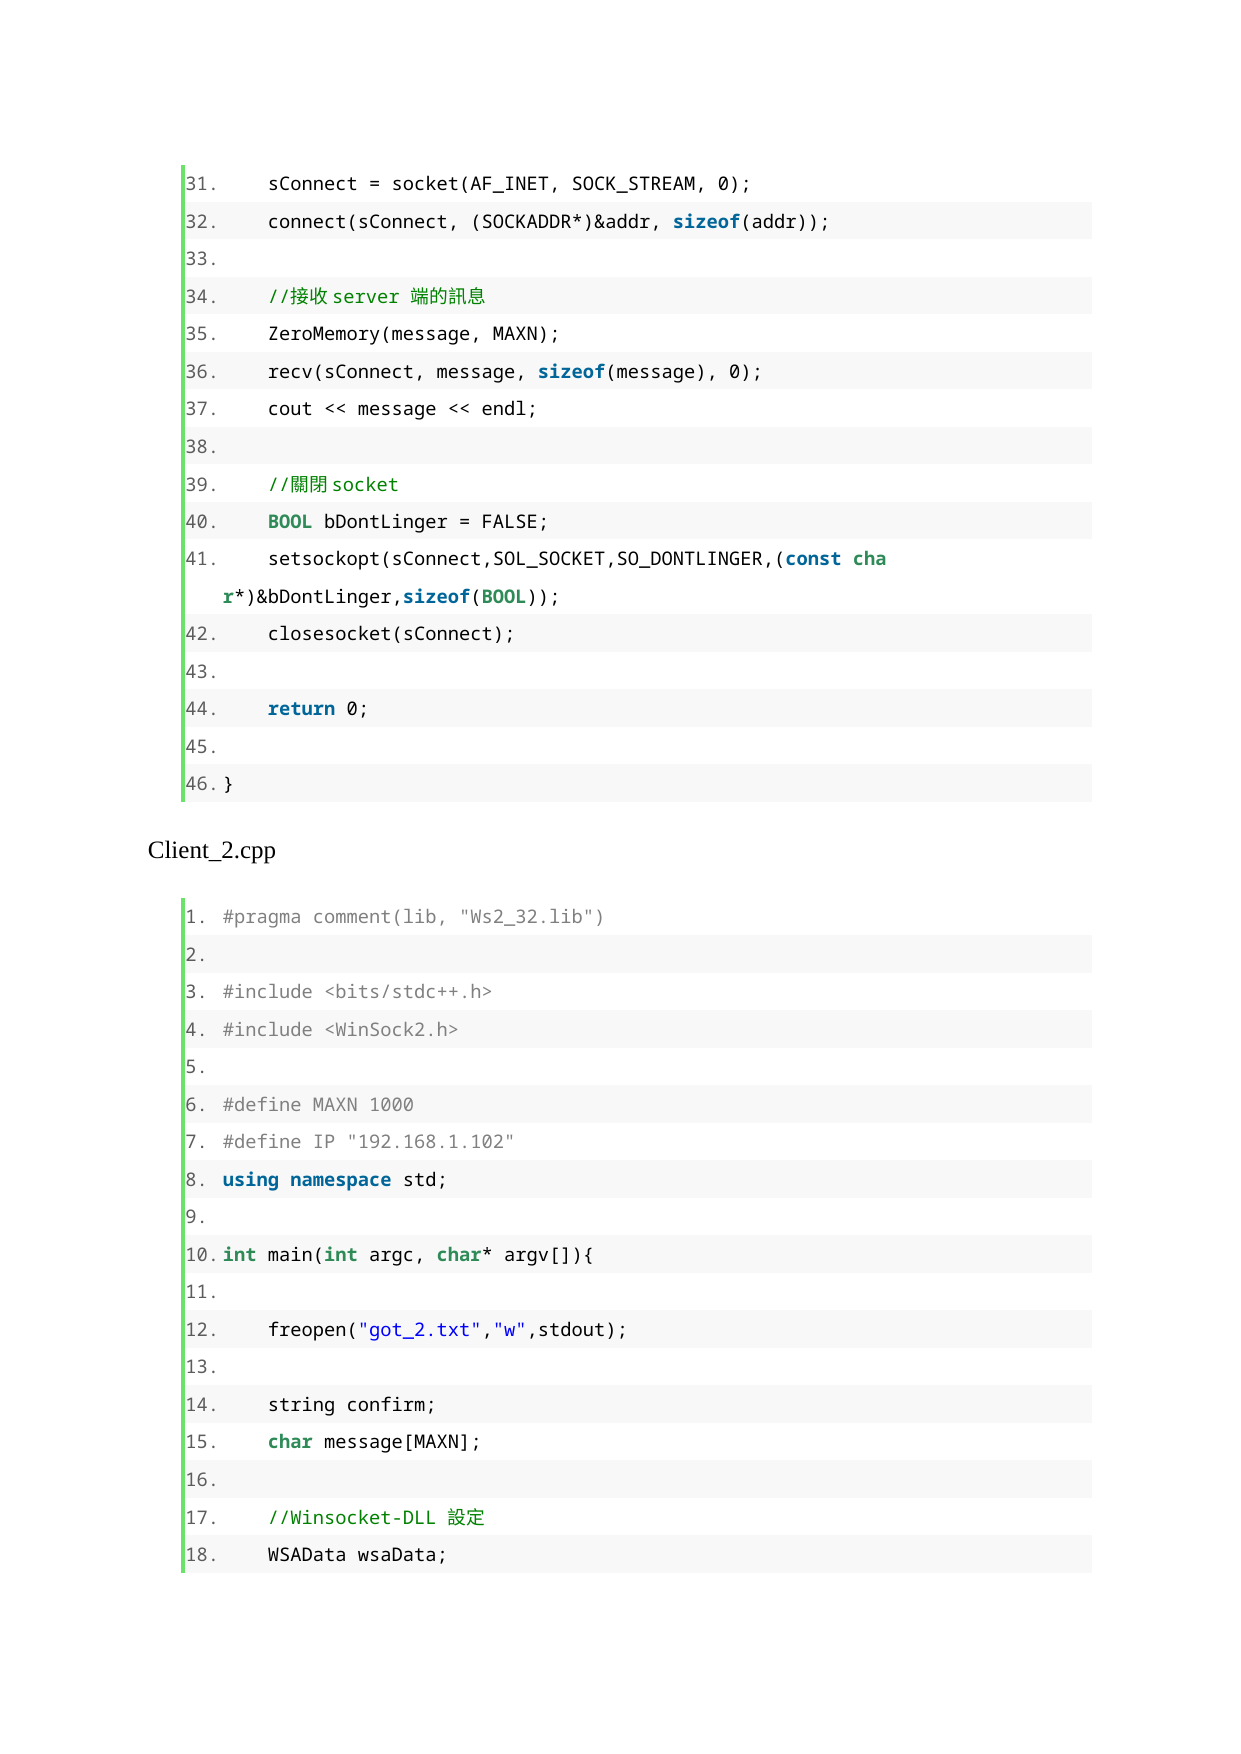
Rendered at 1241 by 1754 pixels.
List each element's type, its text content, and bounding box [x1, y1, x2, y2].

list int main(int argc, char* argv[]){ [185, 1235, 1092, 1273]
list BOOL bDontLinger = FALSE; [185, 502, 1092, 539]
list WSAData wsaData; [185, 1535, 1092, 1573]
list //Winsocket-DLL 設定 [185, 1498, 1092, 1535]
list sConnect = socket(AF_INET, SOCK_STREAM, 0); [181, 164, 1092, 202]
list return 0; [185, 689, 1092, 727]
list ZeroMemory(message, MAXN); [185, 314, 1092, 352]
list #include <bits/stdc++.h> [185, 973, 1092, 1010]
list //接收 server 端的訊息 [185, 277, 1092, 314]
list char message[MAXN]; [185, 1423, 1092, 1460]
list //關閉socket [185, 464, 1092, 502]
list #define MAXN 1000 [185, 1085, 1092, 1123]
list closesocket(sConnect); [185, 614, 1092, 652]
list cout << message << endl; [185, 389, 1092, 427]
list using namespace std; [185, 1160, 1092, 1198]
text Client_2.cpp [148, 831, 1092, 869]
list #pragma comment(lib, "Ws2_32.lib") [185, 898, 1092, 935]
list } [185, 764, 1092, 802]
list #define IP "192.168.1.102" [185, 1123, 1092, 1160]
list #include <WinSock2.h> [185, 1010, 1092, 1048]
list string confirm; [185, 1385, 1092, 1423]
list freopen("got_2.txt","w",stdout); [185, 1310, 1092, 1348]
list recv(sConnect, message, sizeof(message), 0); [185, 352, 1092, 389]
list connect(sConnect, (SOCKADDR*)&addr, sizeof(addr)); [185, 202, 1092, 239]
list setsockopt(sConnect,SOL_SOCKET,SO_DONTLINGER,(const char*)&bDontLinger,sizeof(BOOL)); [185, 539, 1092, 614]
